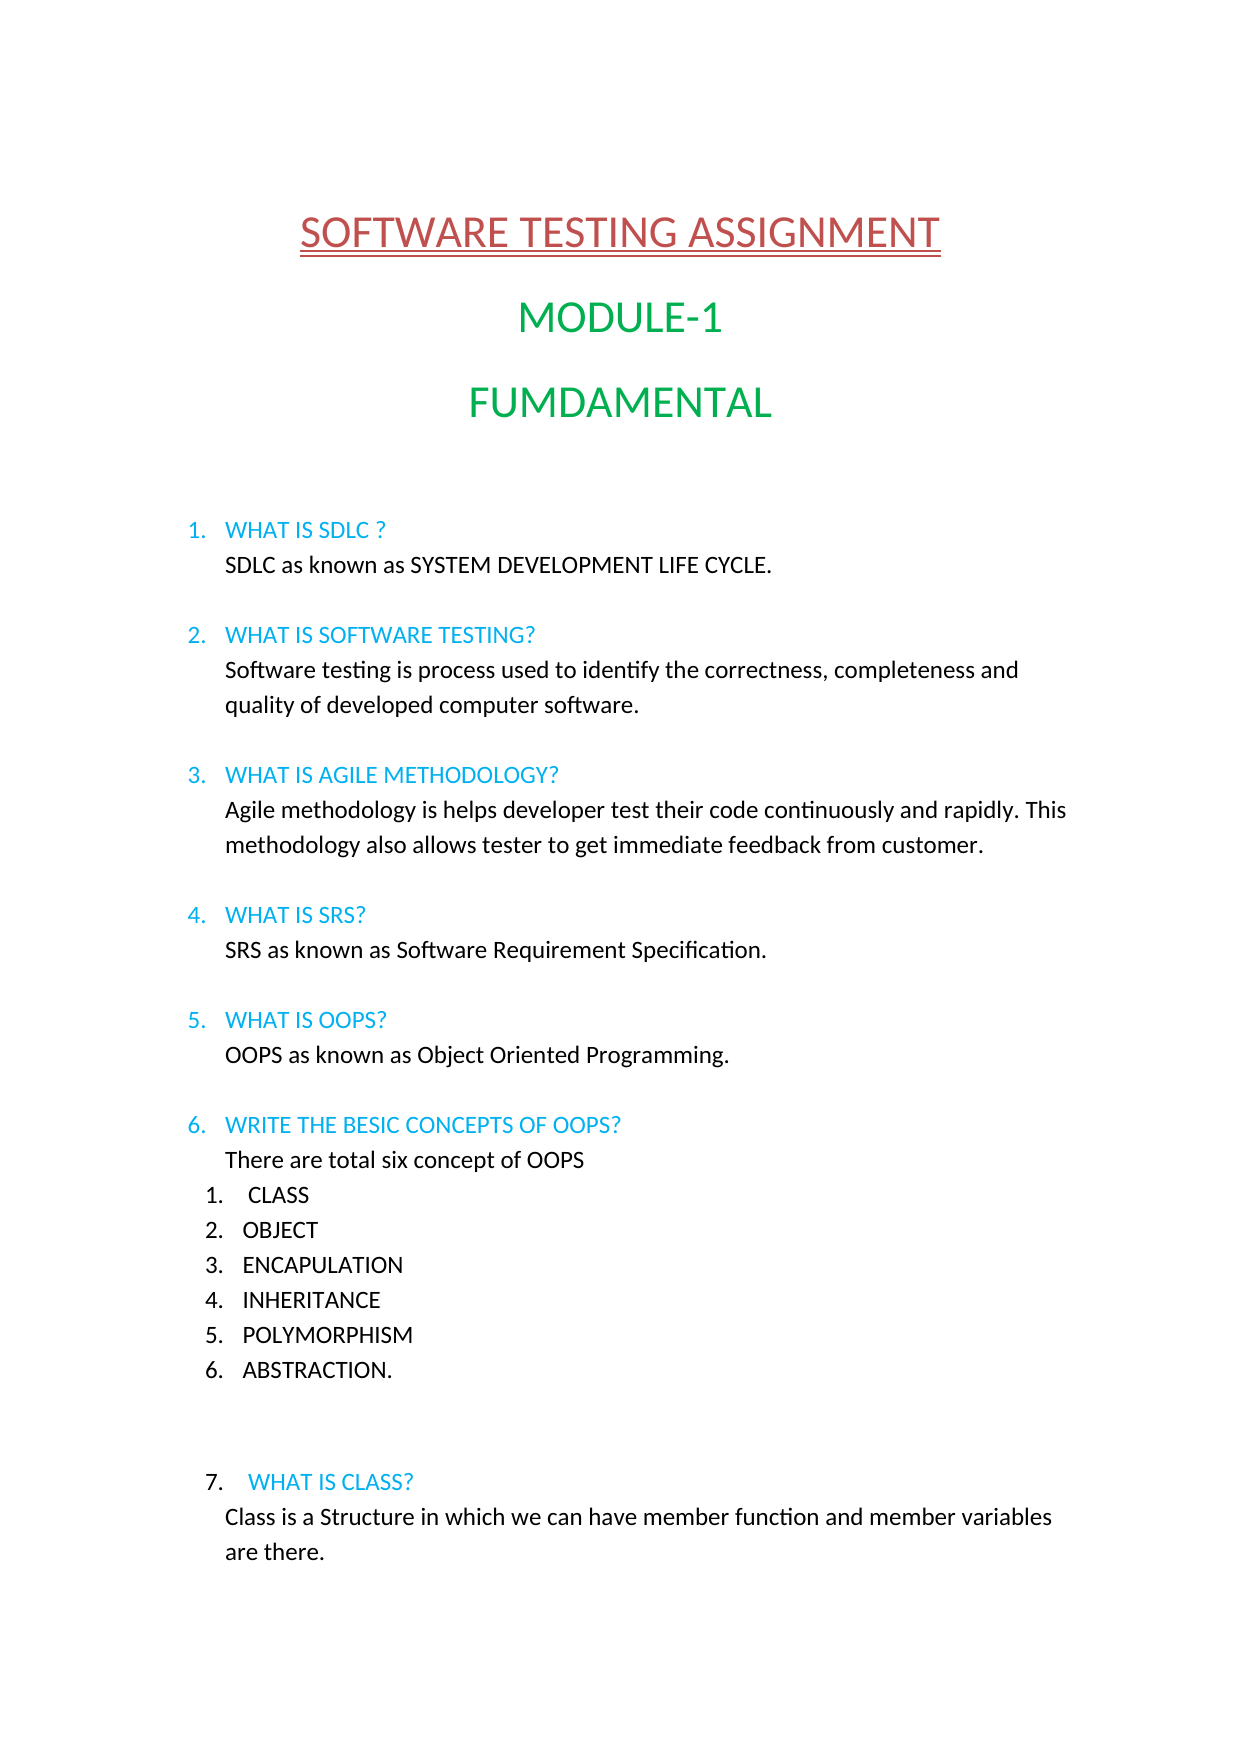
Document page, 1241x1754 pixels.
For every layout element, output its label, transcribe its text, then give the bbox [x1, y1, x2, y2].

list OBJECT [205, 1214, 1090, 1245]
list WHAT IS OOPS? [187, 1004, 1090, 1035]
list Class is a Structure in which we can have member function and member variables are there. [225, 1501, 1090, 1566]
list OOPS as known as Object Oriented Programming. [225, 1039, 1090, 1070]
list SDLC as known as SYSTEM DEVELOPMENT LIFE CYCLE. [225, 549, 1090, 580]
list POLYMORPHISM [205, 1319, 1090, 1350]
list Software testing is process used to identify the correctness, completeness and quality of developed computer software. [225, 654, 1090, 720]
list INHERITANCE [205, 1284, 1090, 1315]
list ENCAPULATION [205, 1249, 1090, 1280]
list SRS as known as Software Requirement Specification. [225, 934, 1090, 965]
list WRITE THE BESIC CONCEPTS OF OOPS? [187, 1109, 1090, 1140]
list CLASS [205, 1179, 1090, 1210]
text FUMDAMENTAL [150, 373, 1090, 429]
text SOFTWARE TESTING ASSIGNMENT [150, 203, 1090, 259]
list ABSTRACTION. [205, 1354, 1090, 1385]
list WHAT IS SOFTWARE TESTING? [187, 619, 1090, 650]
list Agile methodology is helps developer test their code continuously and rapidly. This methodology also allows tester to get immediate feedback from customer. [225, 794, 1090, 860]
list There are total six concept of OOPS [225, 1144, 1090, 1175]
list WHAT IS AGILE METHODOLOGY? [187, 759, 1090, 790]
text MODULE-1 [150, 288, 1090, 344]
list WHAT IS SDLC ? [187, 514, 1090, 545]
list WHAT IS SRS? [187, 899, 1090, 930]
list WHAT IS CLASS? [205, 1466, 1090, 1496]
